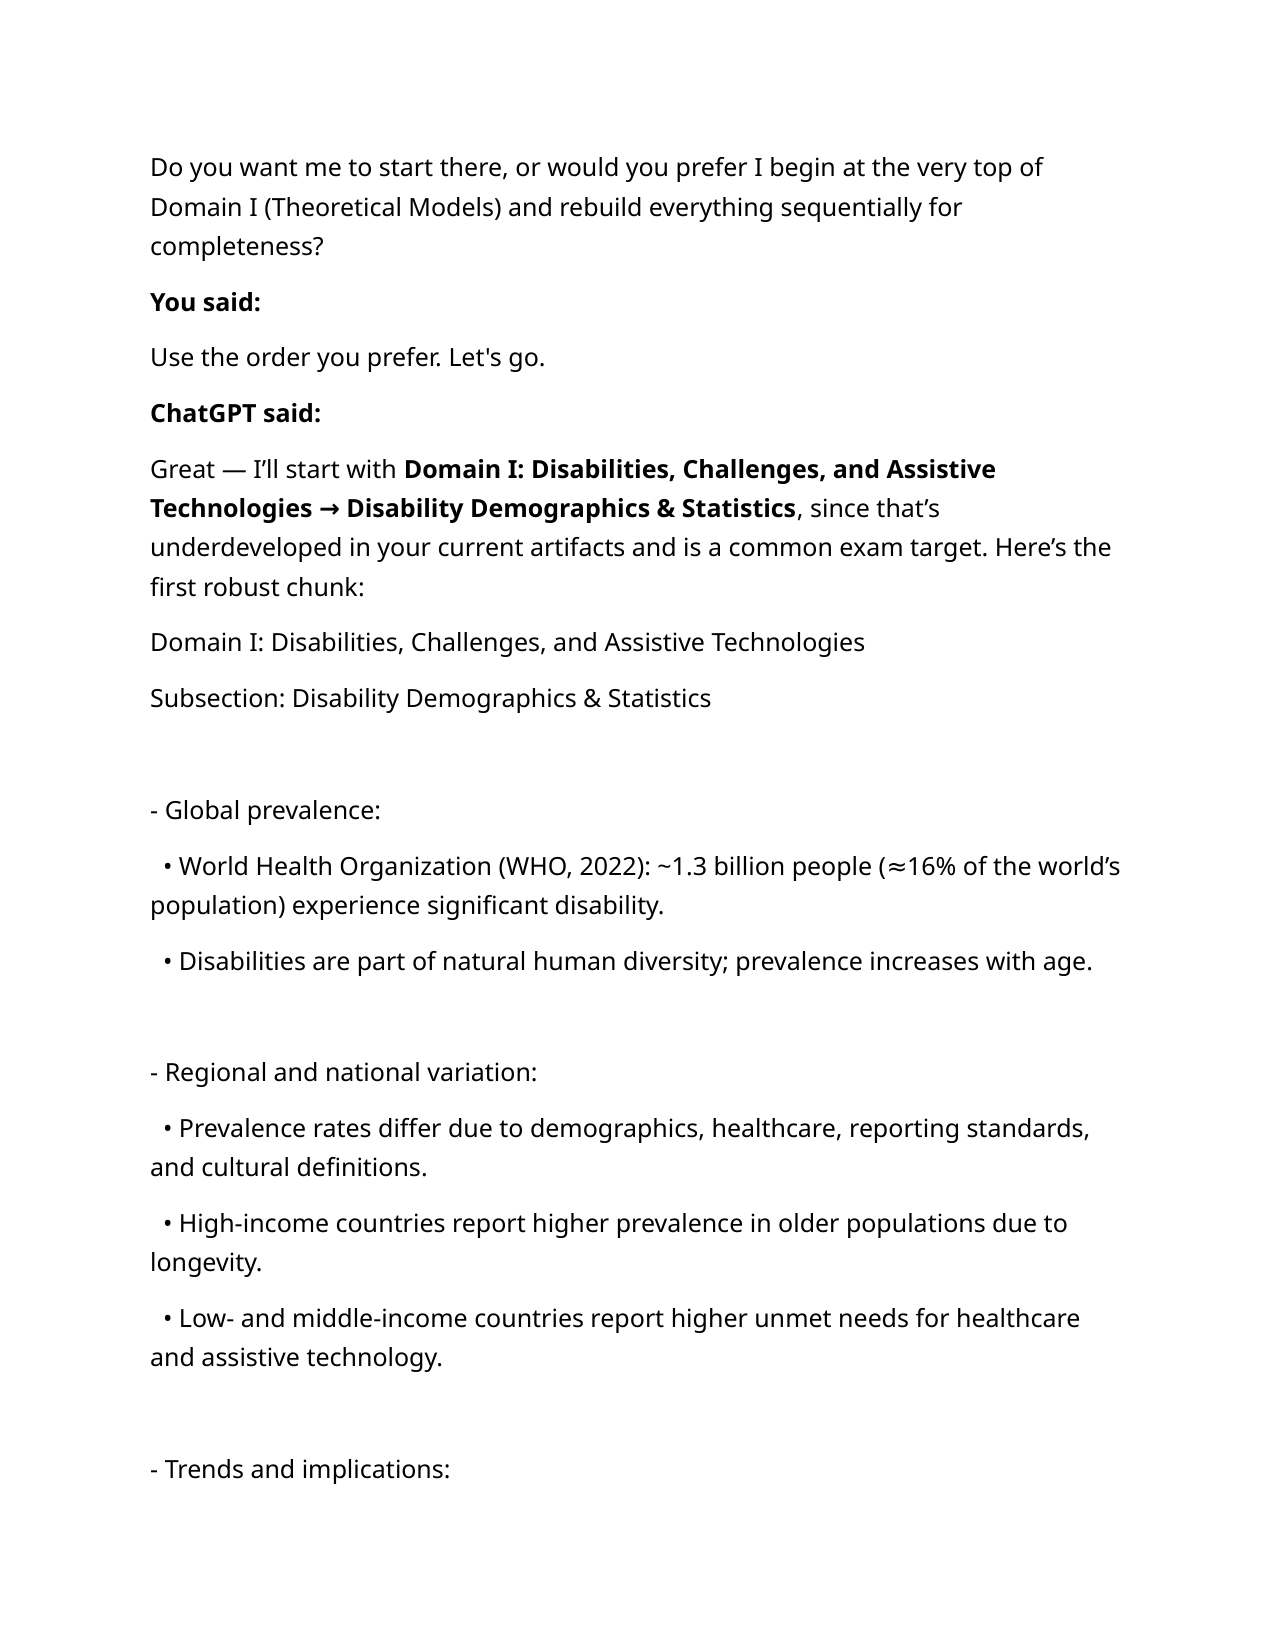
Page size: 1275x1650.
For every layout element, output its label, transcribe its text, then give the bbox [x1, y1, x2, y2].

text ChatGPT said: [150, 396, 1125, 430]
text • World Health Organization (WHO, 2022): ~1.3 billion people (≈16% of the world’s population) experience significant disability. [150, 848, 1125, 922]
text • Low- and middle-income countries report higher unmet needs for healthcare and assistive technology. [150, 1301, 1125, 1374]
text • Prevalence rates differ due to demographics, healthcare, reporting standards, and cultural definitions. [150, 1111, 1125, 1184]
text • Disabilities are part of natural human diversity; prevalence increases with age. [150, 943, 1125, 977]
text Use the order you prefer. Let's go. [150, 340, 1125, 374]
text Domain I: Disabilities, Challenges, and Assistive Technologies [150, 625, 1125, 659]
text Subsection: Disability Demographics & Statistics [150, 681, 1125, 715]
text - Trends and implications: [150, 1452, 1125, 1486]
text - Regional and national variation: [150, 1055, 1125, 1089]
text Do you want me to start there, or would you prefer I begin at the very top of Domain I (Theoretical Models) and rebuild everything sequentially for completeness? [150, 150, 1125, 262]
text Great — I’ll start with Domain I: Disabilities, Challenges, and Assistive Technologies → Disability Demographics & Statistics, since that’s underdeveloped in your current artifacts and is a common exam target. Here’s the first robust chunk: [150, 452, 1125, 603]
text You said: [150, 284, 1125, 318]
text - Global prevalence: [150, 792, 1125, 827]
text • High-income countries report higher prevalence in older populations due to longevity. [150, 1206, 1125, 1279]
